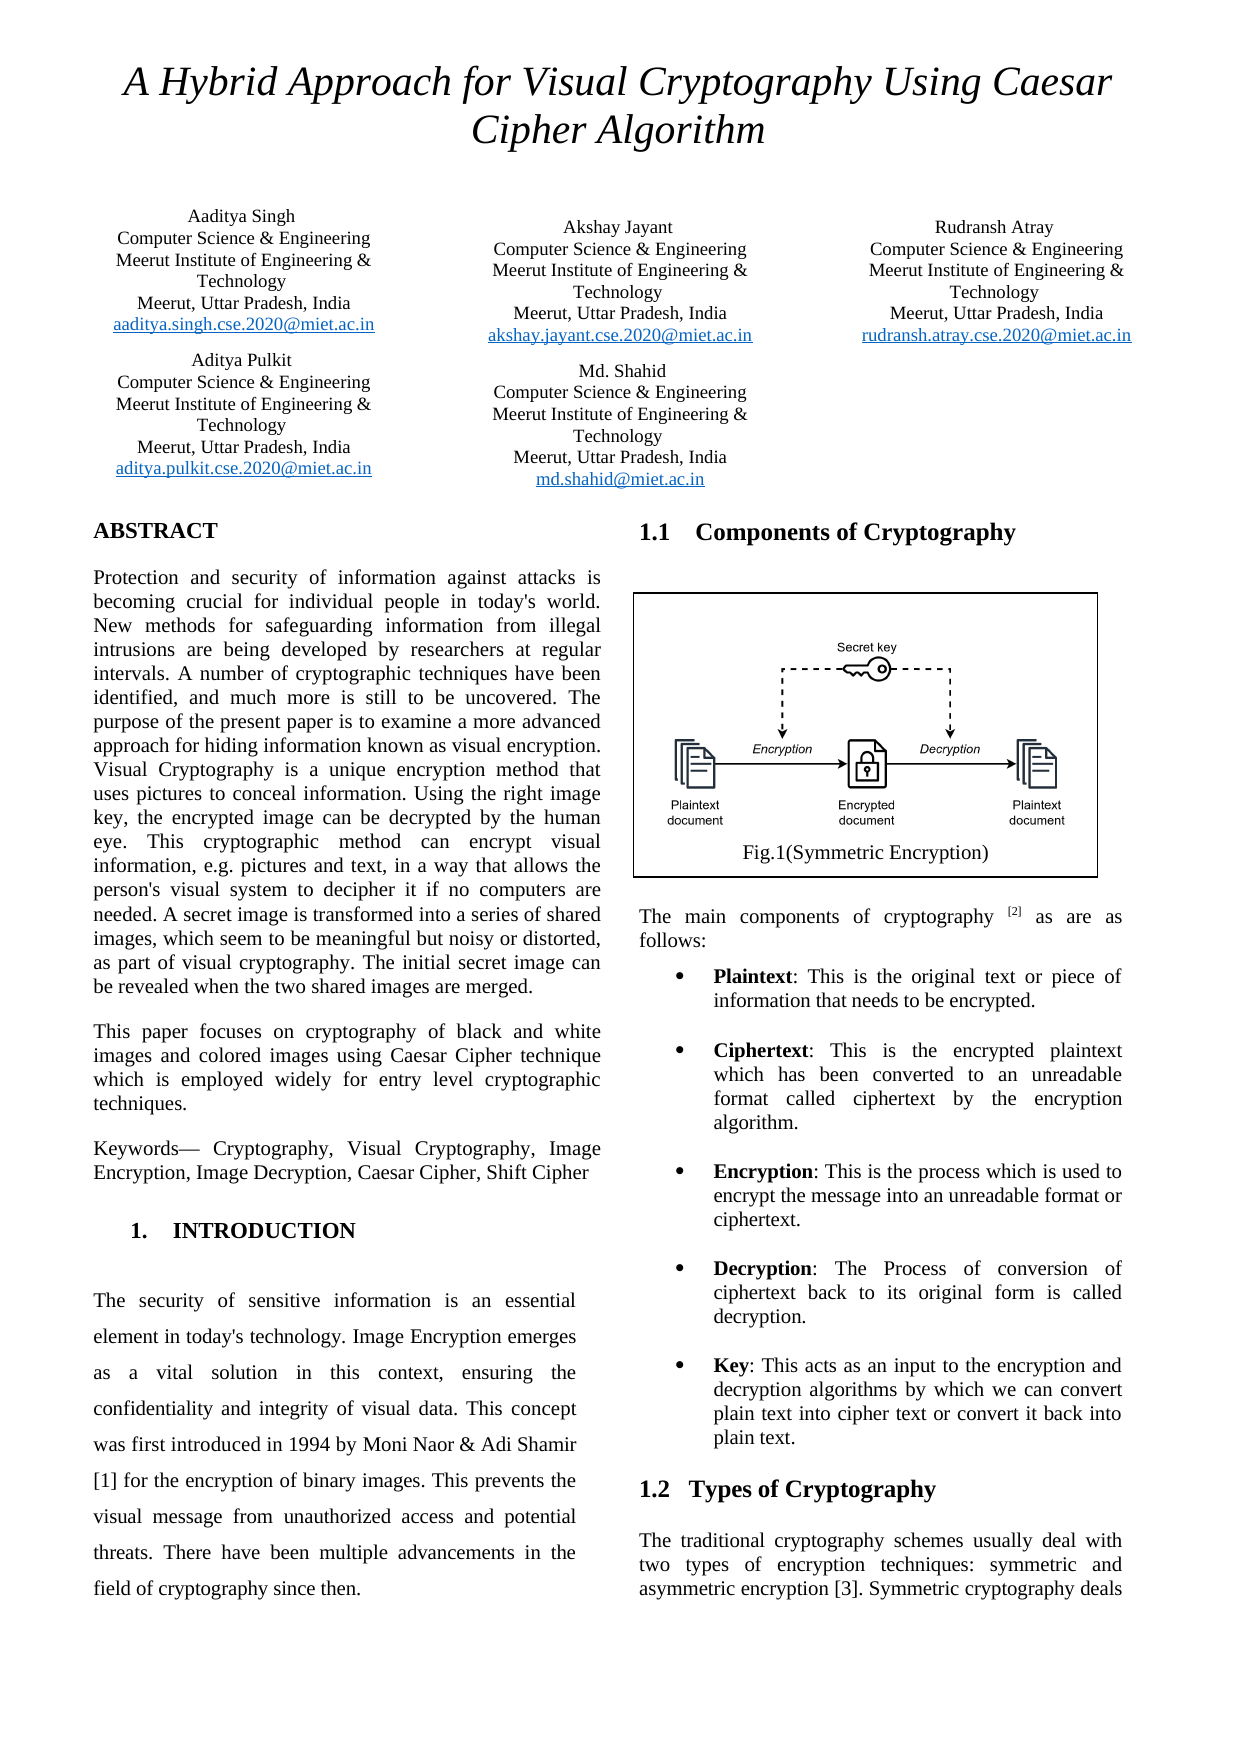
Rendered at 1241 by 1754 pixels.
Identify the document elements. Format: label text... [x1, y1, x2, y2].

list Key: This acts as an input to the encryption and decryption algorithms by which we can convert plain text into cipher text or convert it back into plain text. [676, 1353, 1122, 1449]
list Encryption: This is the process which is used to encrypt the message into an unreadable format or ciphertext. [676, 1159, 1122, 1231]
text Protection and security of information against attacks is becoming crucial for individual people in today's world. New methods for safeguarding information from illegal intrusions are being developed by researchers at regular intervals. A number of cryptographic techniques have been identified, and much more is still to be uncovered. The purpose of the present paper is to examine a more advanced approach for hiding information known as visual encryption. Visual Cryptography is a unique encryption method that uses pictures to conceal information. Using the right image key, the encrypted image can be decrypted by the human eye. This cryptographic method can encrypt visual information, e.g. pictures and text, in a way that allows the person's visual system to decipher it if no computers are needed. A secret image is transformed into a series of shared images, which seem to be meaningful but noisy or distorted, as part of visual cryptography. The initial secret image can be revealed when the two shared images are merged. [93, 564, 601, 998]
text This paper focuses on cryptography of black and white images and colored images using Caesar Cipher technique which is employed widely for entry level cryptographic techniques. [93, 1018, 601, 1115]
text A Hybrid Approach for Visual Cryptography Using Caesar Cipher Algorithm [93, 56, 1147, 152]
text Aaditya Singh Computer Science & Engineering Meerut Institute of Engineering & Technology Meerut, Uttar Pradesh, India aaditya.singh.cse.2020@miet.ac.in [93, 205, 394, 335]
subtitle 1.1 Components of Cryptography [639, 517, 1147, 546]
text ABSTRACT [93, 517, 601, 544]
text Rudransh Atray Computer Science & Engineering Meerut Institute of Engineering & Technology Meerut, Uttar Pradesh, India rudransh.atray.cse.2020@miet.ac.in [846, 216, 1147, 345]
list INTRODUCTION [130, 1217, 601, 1243]
picture [649, 624, 1082, 841]
text Keywords— Cryptography, Visual Cryptography, Image Encryption, Image Decryption, Caesar Cipher, Shift Cipher [93, 1136, 601, 1184]
list Plaintext: This is the original text or piece of information that needs to be encrypted. [676, 964, 1122, 1012]
text 1.2 Types of Cryptography [639, 1474, 1122, 1503]
text The security of sensitive information is an essential element in today's technology. Image Encryption emerges as a vital solution in this context, ensuring the confidentiality and integrity of visual data. This concept was first introduced in 1994 by Moni Naor & Adi Shamir [1] for the encryption of binary images. This prevents the visual message from unauthorized access and potential threats. There have been multiple advancements in the field of cryptography since then. [93, 1288, 576, 1600]
text Aditya Pulkit Computer Science & Engineering Meerut Institute of Engineering & Technology Meerut, Uttar Pradesh, India aditya.pulkit.cse.2020@miet.ac.in [93, 349, 394, 479]
list Decryption: The Process of conversion of ciphertext back to its original form is called decryption. [676, 1256, 1122, 1328]
text Md. Shahid Computer Science & Engineering Meerut Institute of Engineering & Technology Meerut, Uttar Pradesh, India md.shahid@miet.ac.in [469, 360, 771, 489]
list Ciphertext: This is the encrypted plaintext which has been converted to an unreadable format called ciphertext by the encryption algorithm. [676, 1037, 1122, 1134]
text Akshay Jayant Computer Science & Engineering Meerut Institute of Engineering & Technology Meerut, Uttar Pradesh, India akshay.jayant.cse.2020@miet.ac.in [469, 216, 771, 345]
